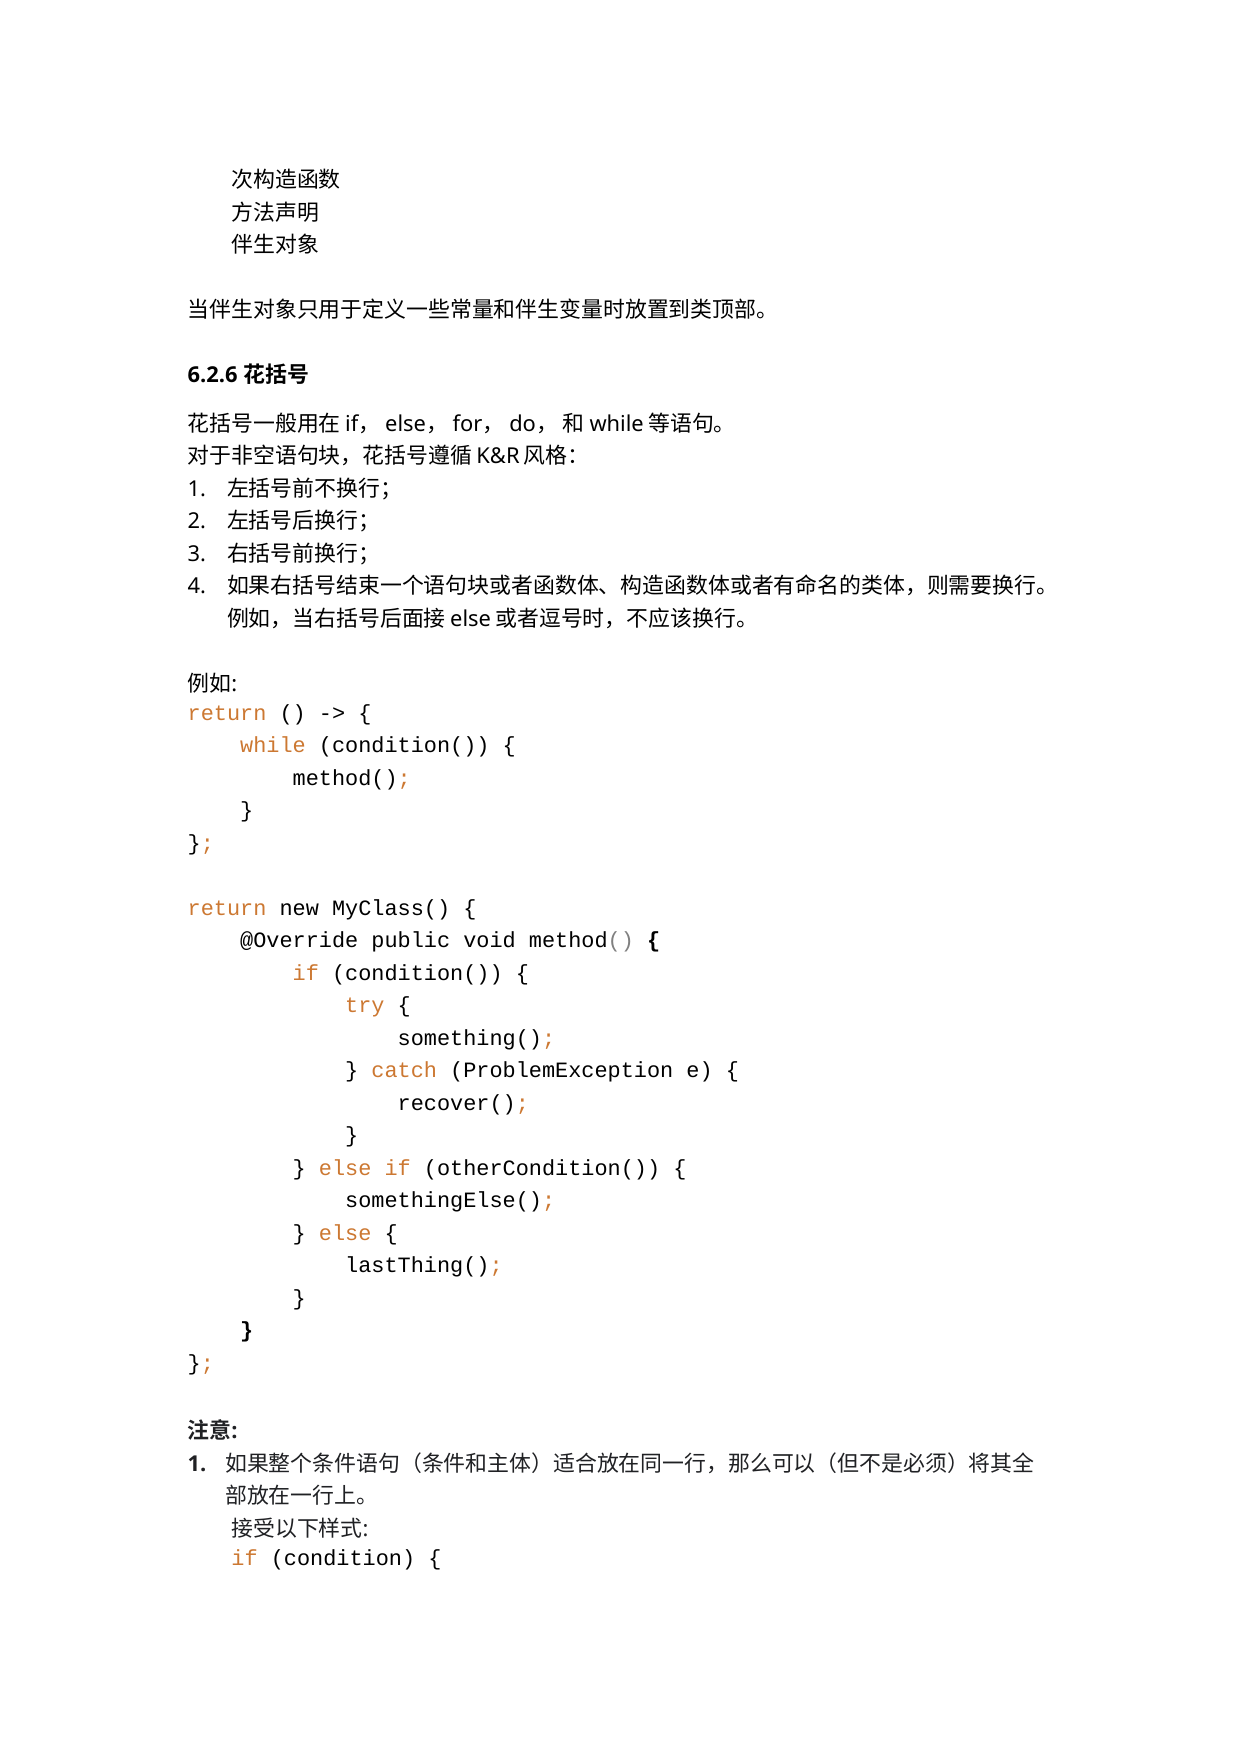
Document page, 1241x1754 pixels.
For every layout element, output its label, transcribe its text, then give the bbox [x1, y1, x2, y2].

text 对于非空语句块，花括号遵循K&R风格： [187, 438, 1053, 470]
list 左括号前不换行； [187, 470, 1053, 503]
text 例如: [187, 665, 1053, 698]
text 方法声明 [187, 194, 1053, 227]
list 如果右括号结束一个语句块或者函数体、构造函数体或者有命名的类体，则需要换行。例如，当右括号后面接else或者逗号时，不应该换行。 [187, 568, 1053, 633]
list 如果整个条件语句（条件和主体）适合放在同一行，那么可以（但不是必须）将其全部放在一行上。 [187, 1445, 1053, 1510]
subtitle 6.2.6 花括号 [187, 357, 1053, 389]
list 左括号后换行； [187, 503, 1053, 535]
list 右括号前换行； [187, 535, 1053, 568]
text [231, 1543, 1053, 1575]
text return () -> { while (condition()) { method(); } }; return new MyClass() { @Override public void method() { if (condition()) { try { something(); } catch (ProblemException e) { recover(); } } else if (otherCondition()) { somethingElse(); } else { lastThing(); } } }; [187, 698, 1053, 1380]
text 伴生对象 [187, 227, 1053, 259]
text 花括号一般用在if， else， for， do， 和 while等语句。 [187, 405, 1053, 438]
text 当伴生对象只用于定义一些常量和伴生变量时放置到类顶部。 [187, 292, 1053, 324]
text 注意: [231, 1413, 1053, 1445]
text 次构造函数 [187, 162, 1053, 194]
text 接受以下样式: [187, 1510, 1053, 1543]
